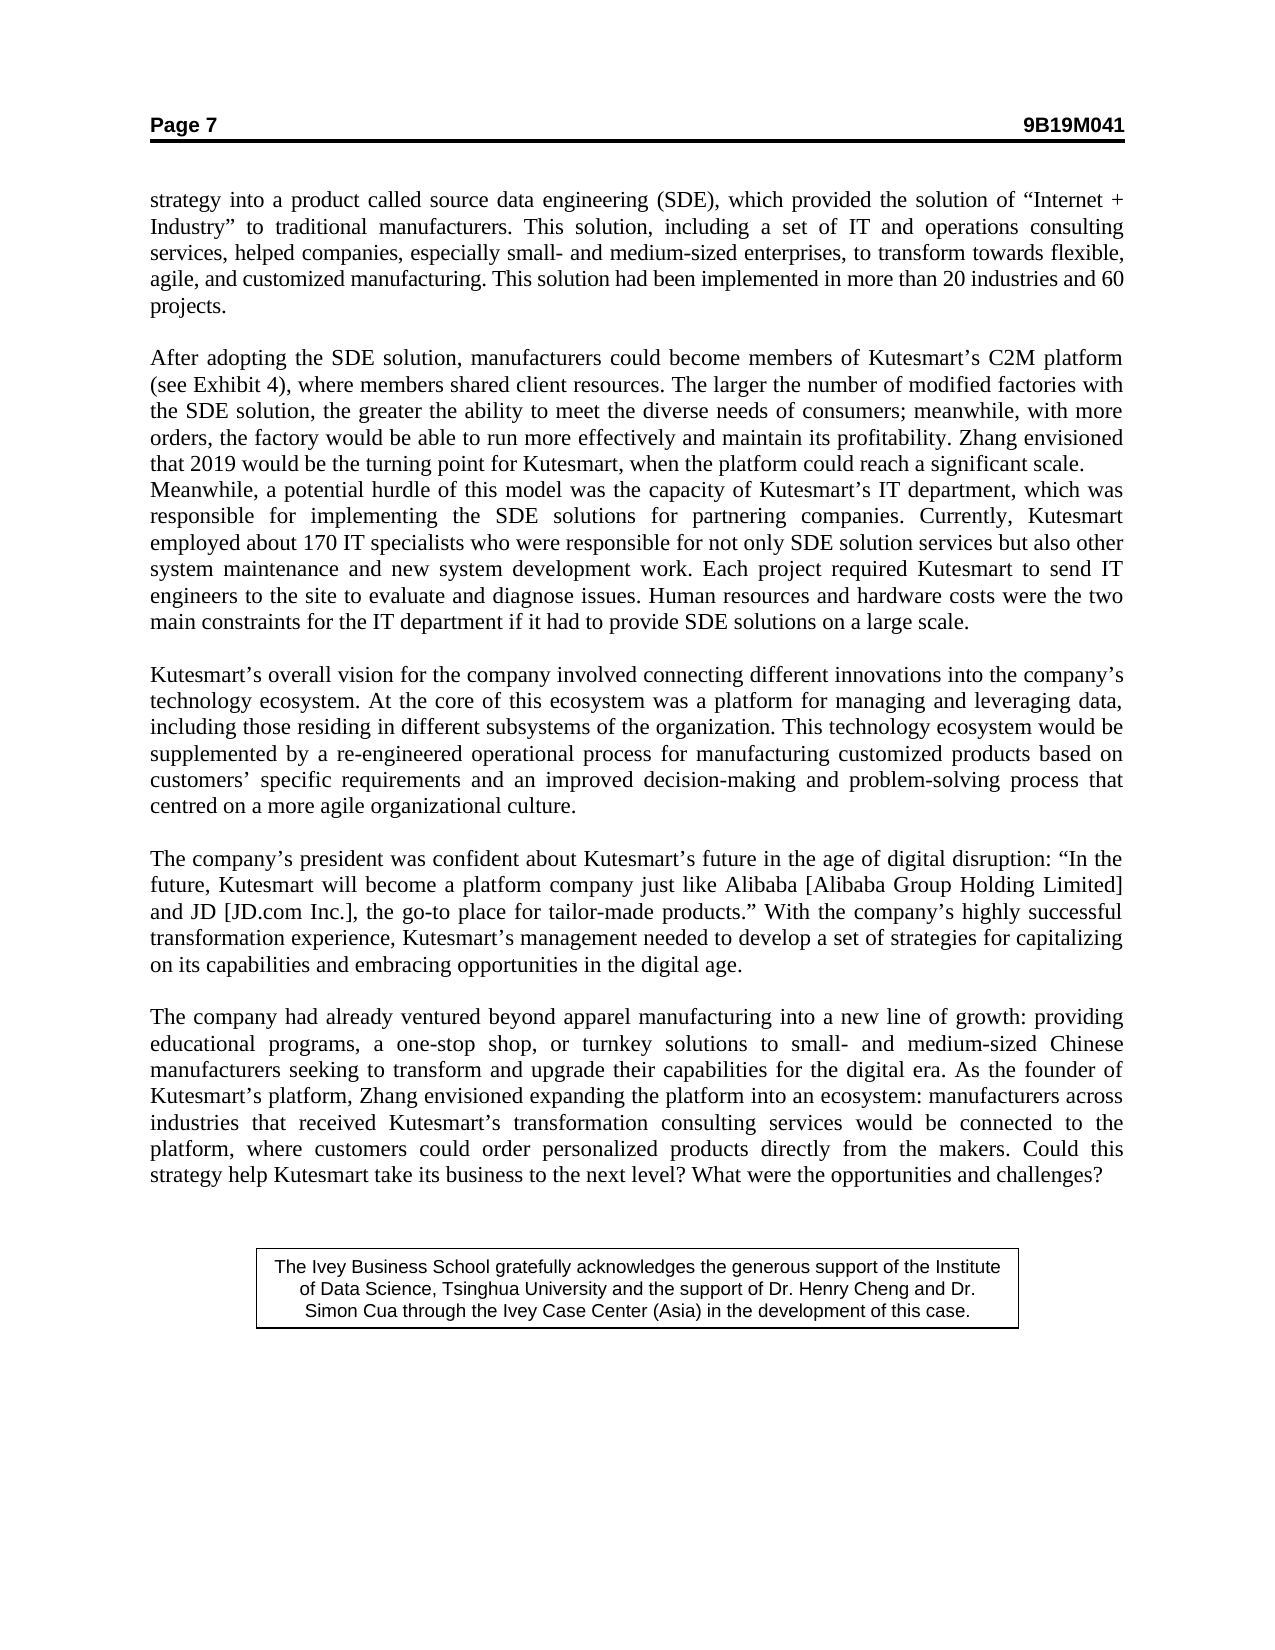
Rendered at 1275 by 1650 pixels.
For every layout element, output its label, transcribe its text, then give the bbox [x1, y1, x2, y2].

text Kutesmart’s overall vision for the company involved connecting different innovations into the company’s technology ecosystem. At the core of this ecosystem was a platform for managing and leveraging data, including those residing in different subsystems of the organization. This technology ecosystem would be supplemented by a re-engineered operational process for manufacturing customized products based on customers’ specific requirements and an improved decision-making and problem-solving process that centred on a more agile organizational culture. [150, 661, 1125, 819]
text Meanwhile, a potential hurdle of this model was the capacity of Kutesmart’s IT department, which was responsible for implementing the SDE solutions for partnering companies. Currently, Kutesmart employed about 170 IT specialists who were responsible for not only SDE solution services but also other system maintenance and new system development work. Each project required Kutesmart to send IT engineers to the site to evaluate and diagnose issues. Human resources and hardware costs were the two main constraints for the IT department if it had to provide SDE solutions on a large scale. [150, 476, 1125, 634]
text The company’s president was confident about Kutesmart’s future in the age of digital disruption: “In the future, Kutesmart will become a platform company just like Alibaba [Alibaba Group Holding Limited] and JD [JD.com Inc.], the go-to place for tailor-made products.” With the company’s highly successful transformation experience, Kutesmart’s management needed to develop a set of strategies for capitalizing on its capabilities and embracing opportunities in the digital age. [150, 845, 1125, 977]
text After adopting the SDE solution, manufacturers could become members of Kutesmart’s C2M platform (see Exhibit 4), where members shared client resources. The larger the number of modified factories with the SDE solution, the greater the ability to meet the diverse needs of consumers; meanwhile, with more orders, the factory would be able to run more effectively and maintain its profitability. Zhang envisioned that 2019 would be the turning point for Kutesmart, when the platform could reach a significant scale. [150, 344, 1125, 476]
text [150, 186, 1125, 318]
text The company had already ventured beyond apparel manufacturing into a new line of growth: providing educational programs, a one-stop shop, or turnkey solutions to small- and medium-sized Chinese manufacturers seeking to transform and upgrade their capabilities for the digital era. As the founder of Kutesmart’s platform, Zhang envisioned expanding the platform into an ecosystem: manufacturers across industries that received Kutesmart’s transformation consulting services would be connected to the platform, where customers could order personalized products directly from the makers. Could this strategy help Kutesmart take its business to the next level? What were the opportunities and challenges? [150, 1003, 1125, 1188]
